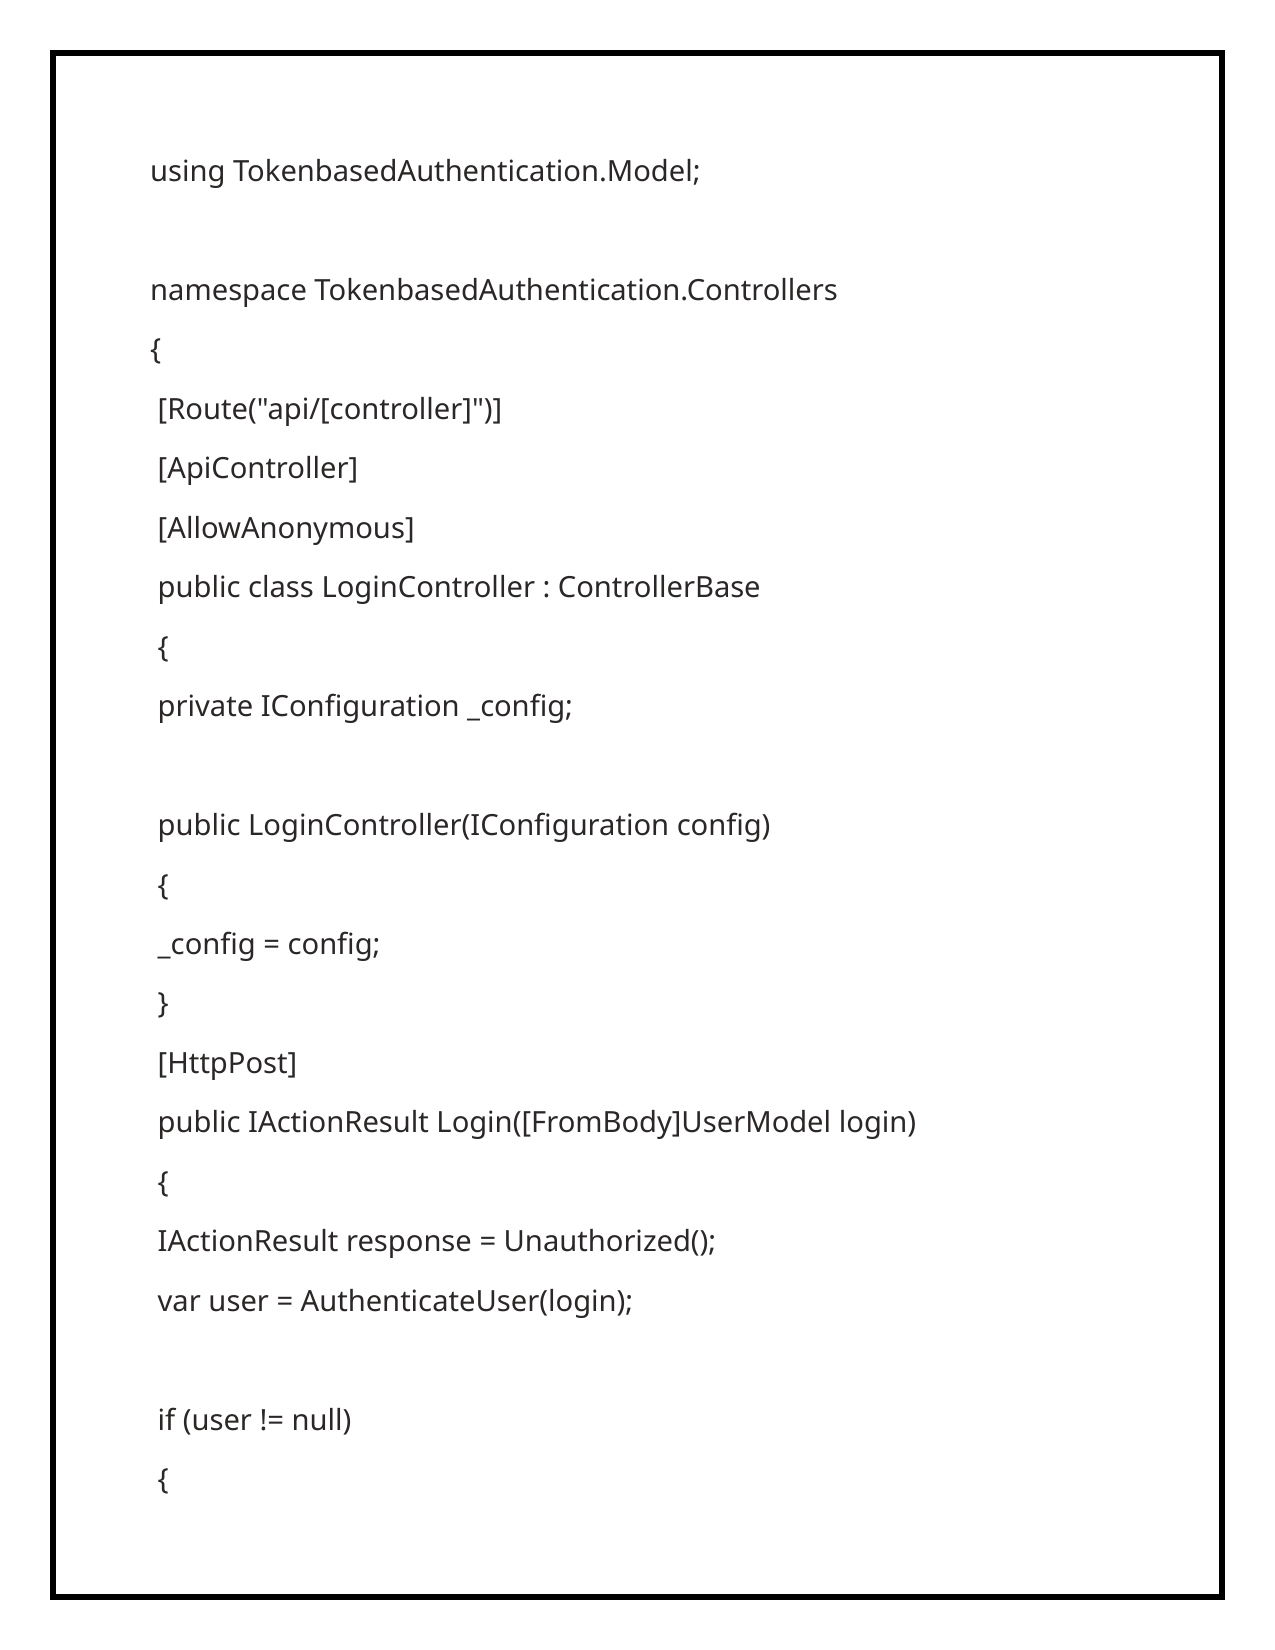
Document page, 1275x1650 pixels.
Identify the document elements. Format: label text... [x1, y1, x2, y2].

text } [150, 983, 1125, 1022]
text { [150, 626, 1125, 666]
text if (user != null) [150, 1399, 1125, 1439]
text [ApiController] [150, 447, 1125, 487]
text { [150, 328, 1125, 368]
text IActionResult response = Unauthorized(); [150, 1221, 1125, 1260]
text [HttpPost] [150, 1042, 1125, 1082]
text using TokenbasedAuthentication.Model; [150, 150, 1125, 190]
text { [150, 864, 1125, 903]
text _config = config; [150, 923, 1125, 963]
text { [150, 1161, 1125, 1201]
text public LoginController(IConfiguration config) [150, 804, 1125, 844]
text namespace TokenbasedAuthentication.Controllers [150, 269, 1125, 309]
text [AllowAnonymous] [150, 507, 1125, 547]
text [Route("api/[controller]")] [150, 388, 1125, 428]
text public class LoginController : ControllerBase [150, 566, 1125, 606]
text var user = AuthenticateUser(login); [150, 1280, 1125, 1320]
text public IActionResult Login([FromBody]UserModel login) [150, 1102, 1125, 1141]
text { [150, 1458, 1125, 1498]
text private IConfiguration _config; [150, 685, 1125, 725]
